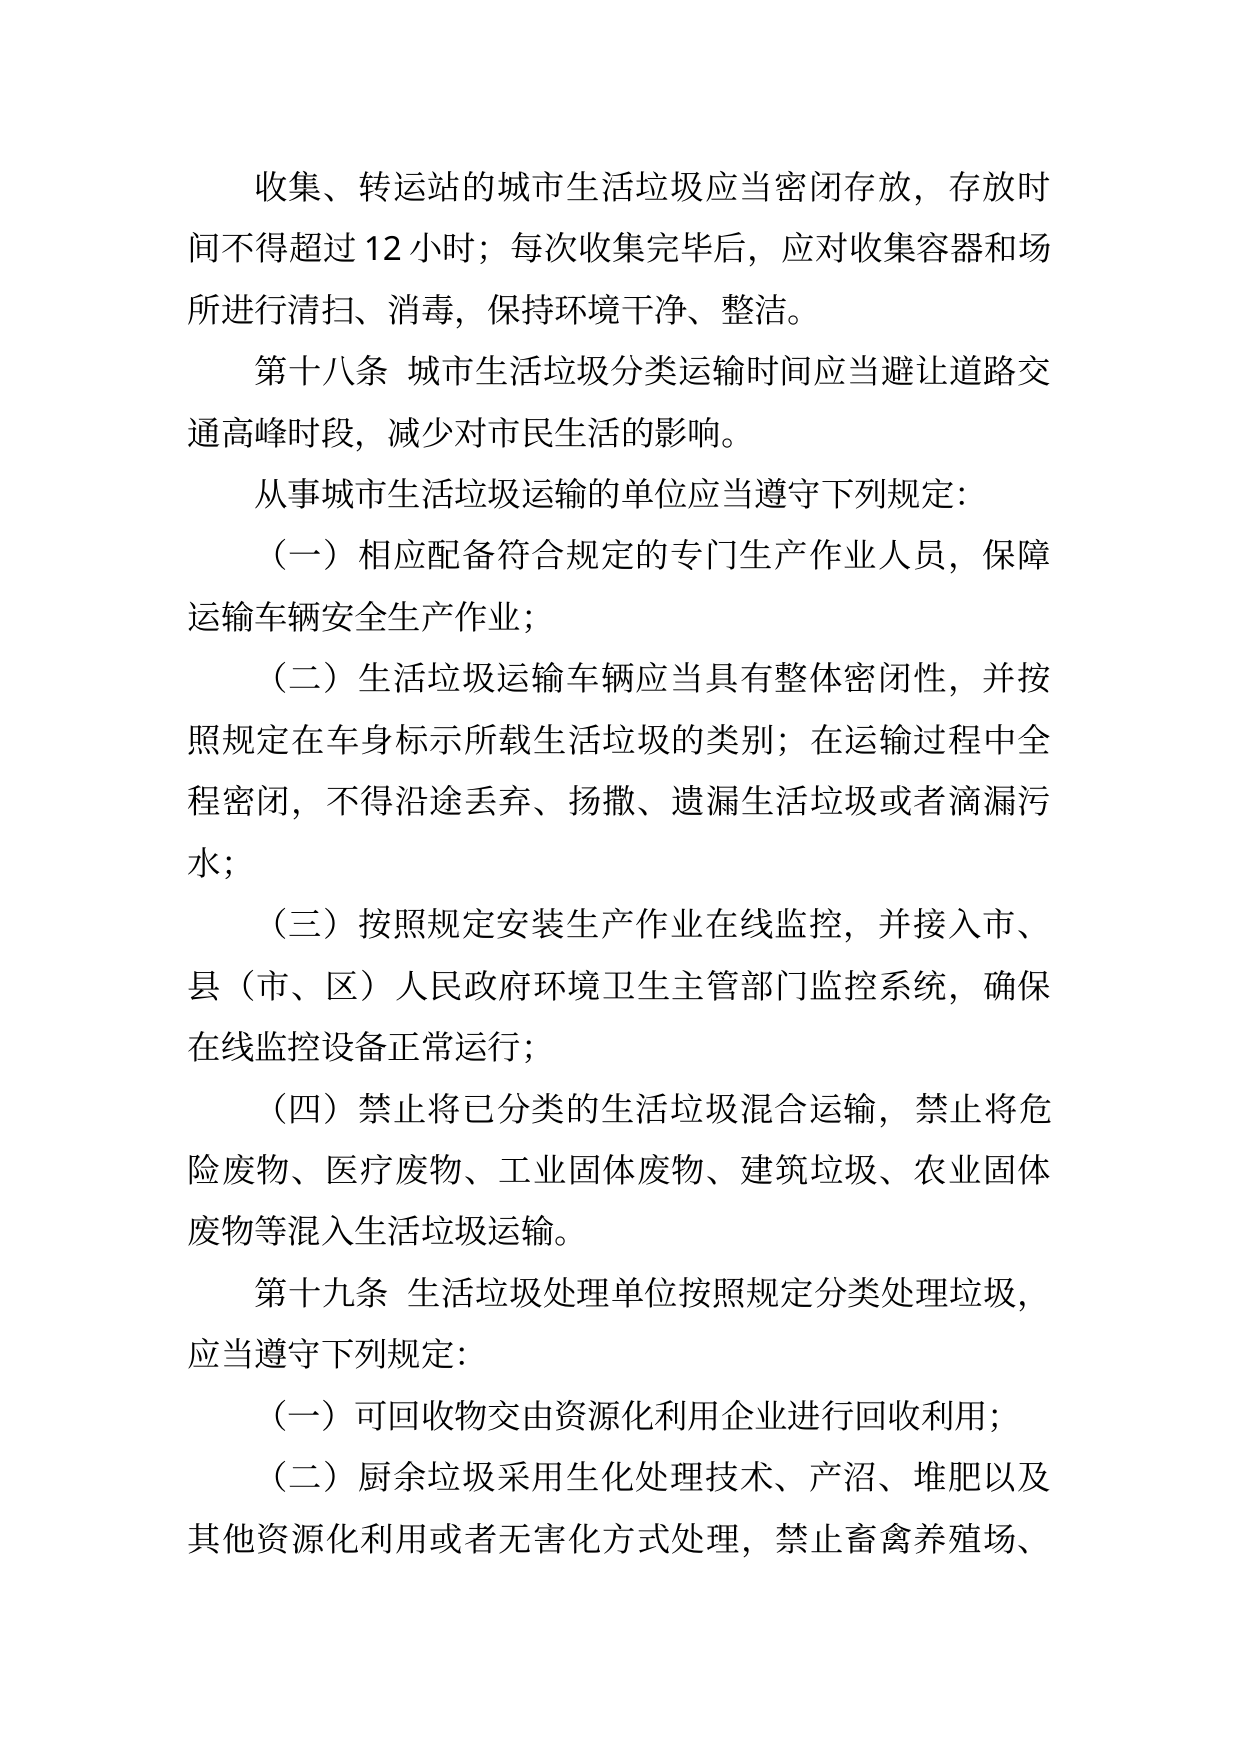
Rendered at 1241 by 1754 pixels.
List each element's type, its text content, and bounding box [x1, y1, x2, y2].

text （二）生活垃圾运输车辆应当具有整体密闭性，并按照规定在车身标示所载生活垃圾的类别；在运输过程中全程密闭，不得沿途丢弃、扬撒、遗漏生活垃圾或者滴漏污水； [187, 642, 1053, 887]
text （三）按照规定安装生产作业在线监控，并接入市、县（市、区）人民政府环境卫生主管部门监控系统，确保在线监控设备正常运行； [187, 887, 1053, 1072]
text （四）禁止将已分类的生活垃圾混合运输，禁止将危险废物、医疗废物、工业固体废物、建筑垃圾、农业固体废物等混入生活垃圾运输。 [187, 1072, 1053, 1256]
text 从事城市生活垃圾运输的单位应当遵守下列规定： [187, 457, 1053, 519]
text 收集、转运站的城市生活垃圾应当密闭存放，存放时间不得超过12小时；每次收集完毕后，应对收集容器和场所进行清扫、消毒，保持环境干净、整洁。 [187, 150, 1053, 334]
text （一）相应配备符合规定的专门生产作业人员，保障运输车辆安全生产作业； [187, 519, 1053, 642]
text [187, 1441, 1053, 1563]
text 第十八条 城市生活垃圾分类运输时间应当避让道路交通高峰时段，减少对市民生活的影响。 [187, 334, 1053, 457]
text 第十九条 生活垃圾处理单位按照规定分类处理垃圾，应当遵守下列规定： [187, 1256, 1053, 1379]
text （一）可回收物交由资源化利用企业进行回收利用； [187, 1379, 1053, 1441]
